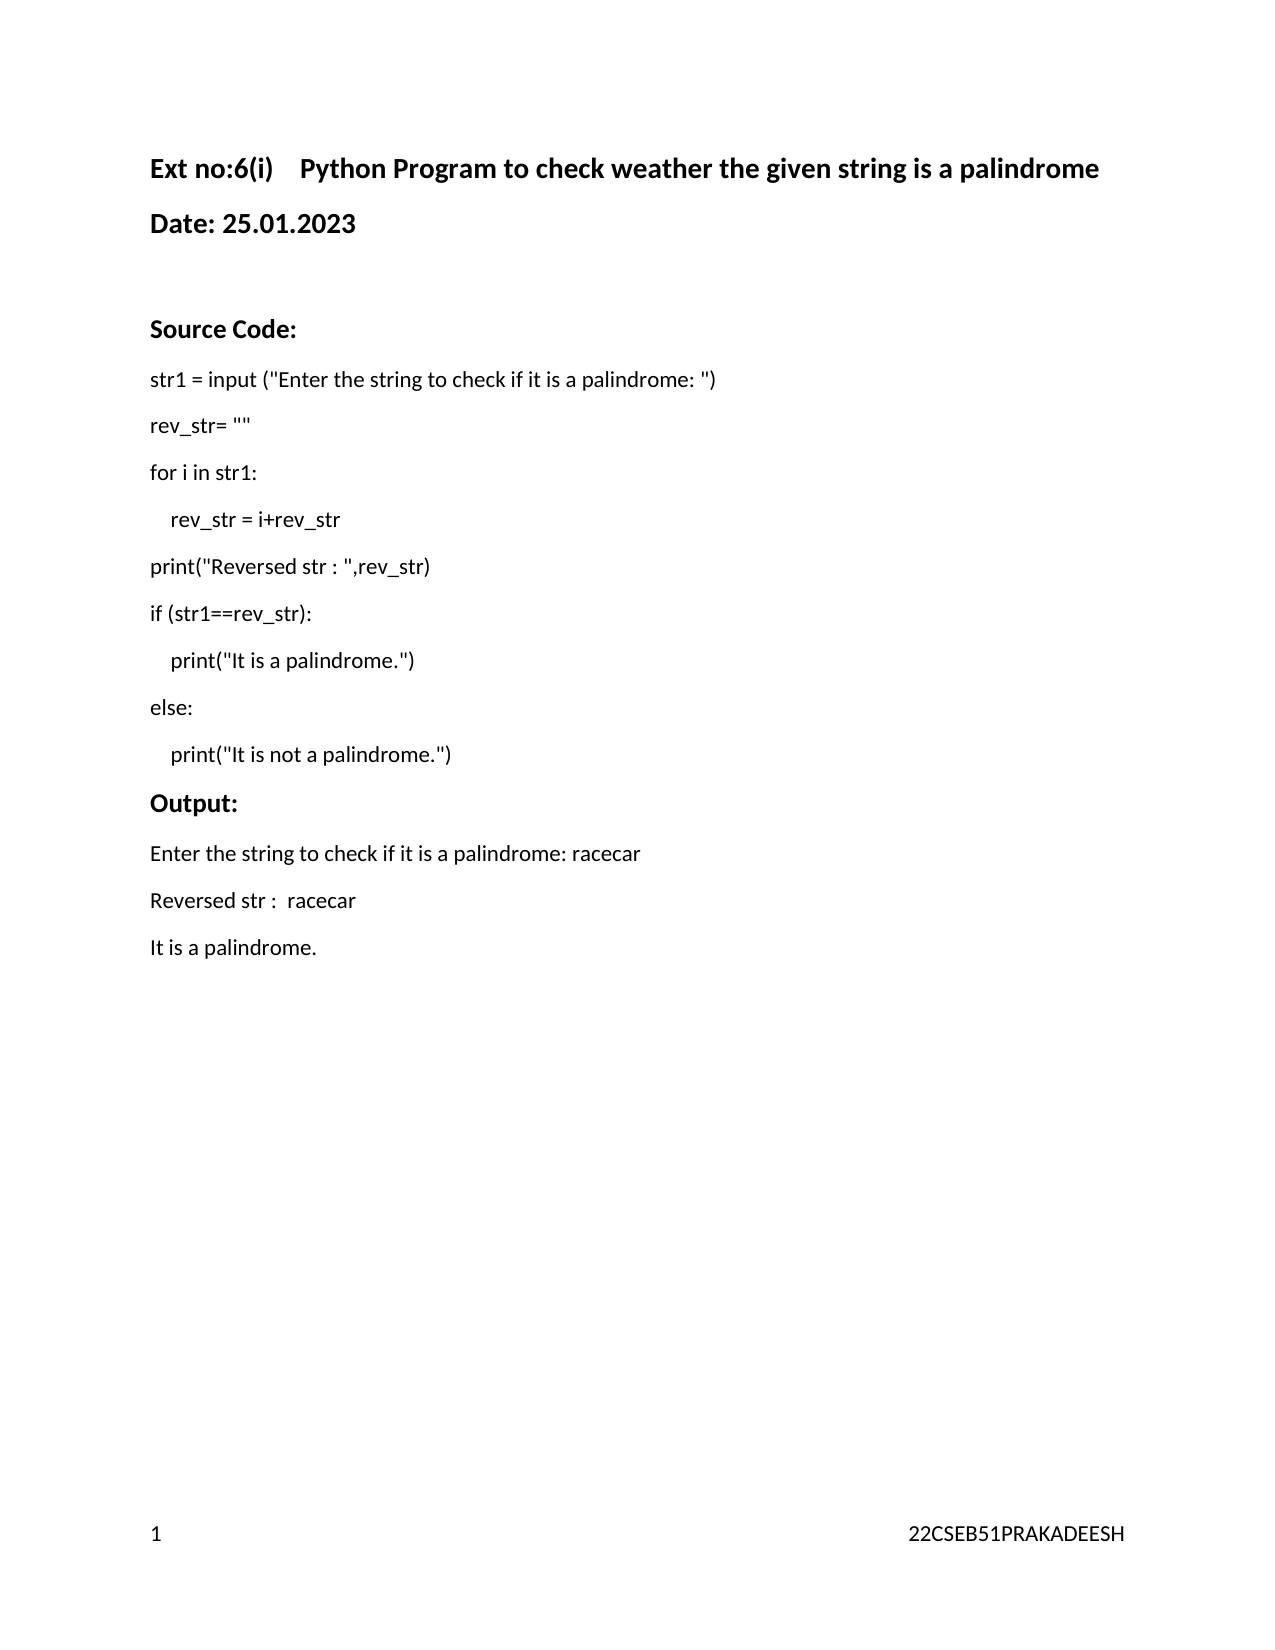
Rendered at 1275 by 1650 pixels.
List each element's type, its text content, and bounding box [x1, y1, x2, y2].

text Reversed str : racecar [150, 886, 1125, 914]
text else: [150, 693, 1125, 721]
text rev_str = i+rev_str [150, 505, 1125, 533]
text for i in str1: [150, 458, 1125, 487]
text print("Reversed str : ",rev_str) [150, 552, 1125, 580]
text Output: [150, 787, 1125, 820]
text Ext no:6(i) Python Program to check weather the given string is a palindrome [150, 150, 1125, 186]
text Date: 25.01.2023 [150, 205, 1125, 241]
text print("It is not a palindrome.") [150, 740, 1125, 768]
text str1 = input ("Enter the string to check if it is a palindrome: ") [150, 365, 1125, 393]
text if (str1==rev_str): [150, 599, 1125, 627]
text Source Code: [150, 312, 1125, 346]
text Enter the string to check if it is a palindrome: racecar [150, 839, 1125, 867]
text It is a palindrome. [150, 933, 1125, 961]
text rev_str= "" [150, 412, 1125, 440]
text print("It is a palindrome.") [150, 646, 1125, 674]
